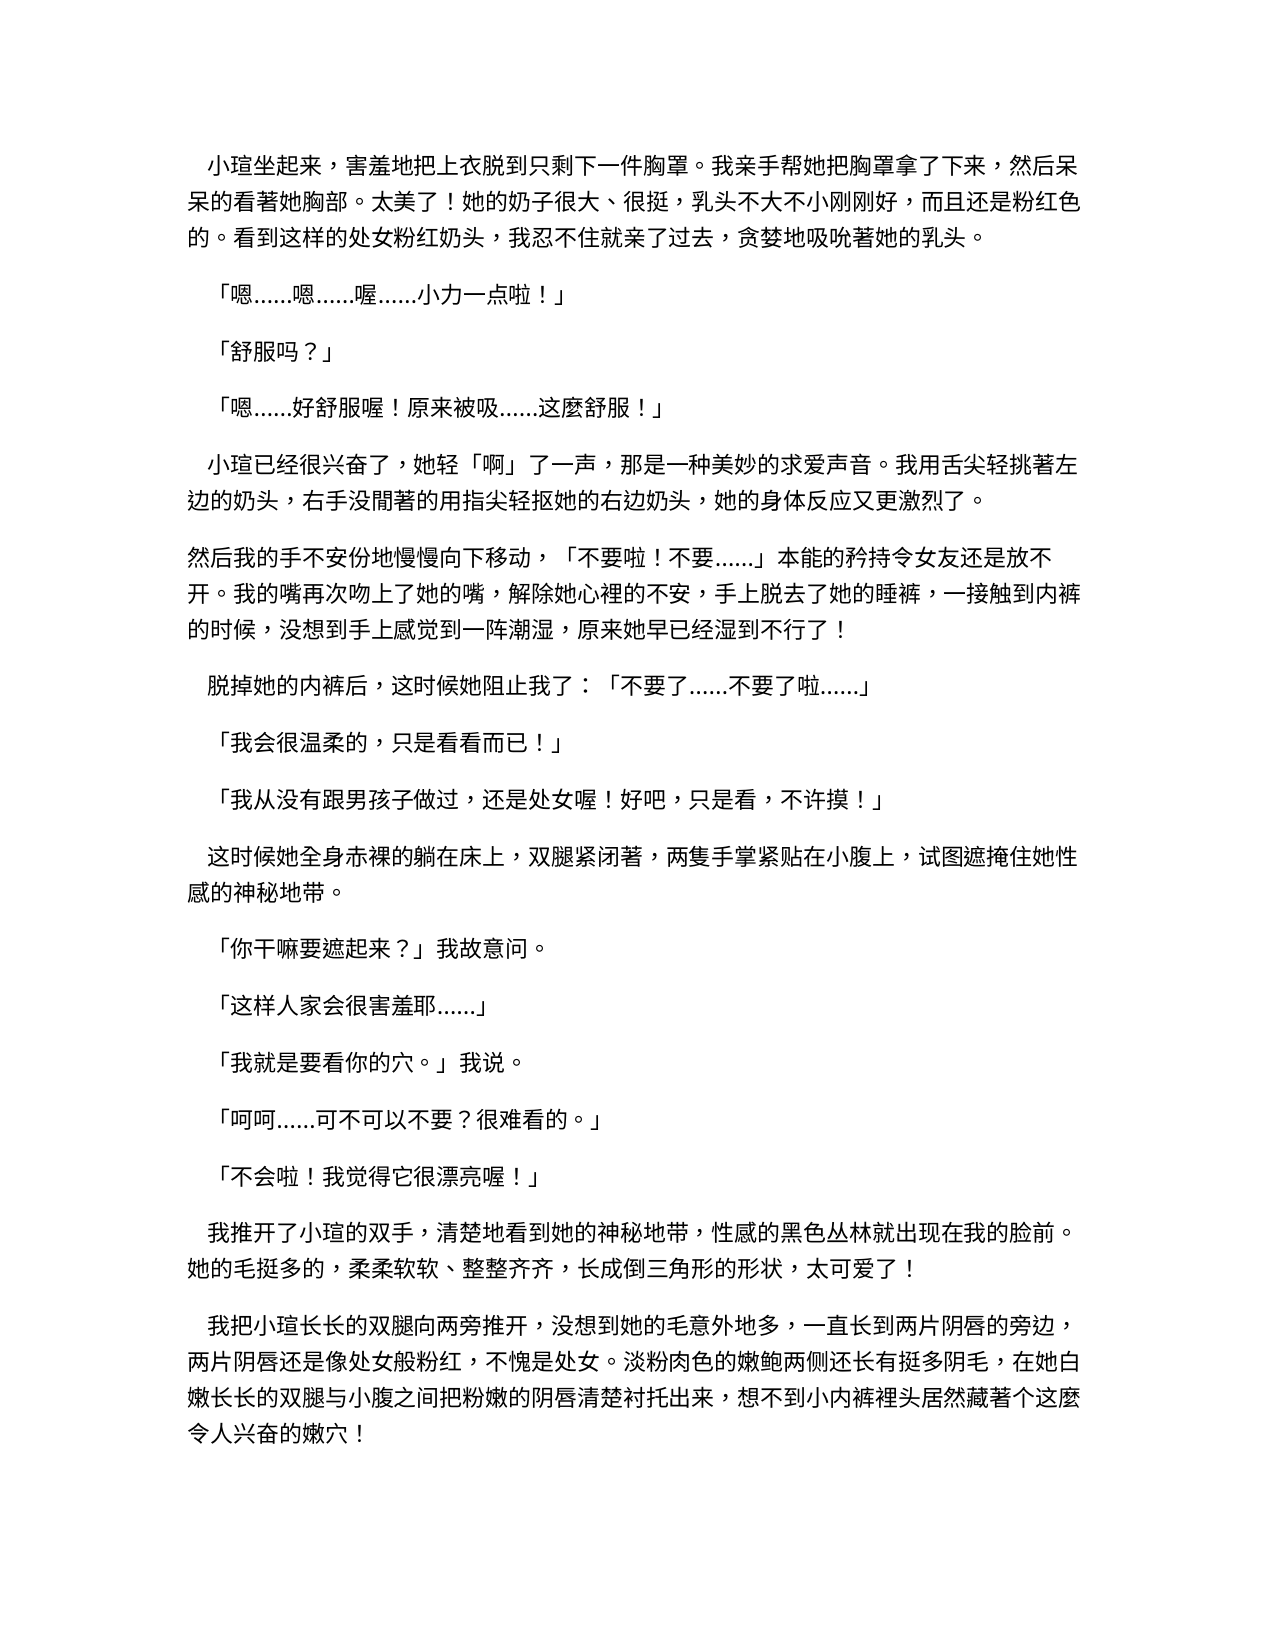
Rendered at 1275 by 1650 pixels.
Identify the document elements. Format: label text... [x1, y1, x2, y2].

text 然后我的手不安份地慢慢向下移动，「不要啦！不要……」本能的矜持令女友还是放不开。我的嘴再次吻上了她的嘴，解除她心裡的不安，手上脱去了她的睡裤，一接触到内裤的时候，没想到手上感觉到一阵潮湿，原来她早已经湿到不行了！ [187, 542, 1087, 645]
text 脱掉她的内裤后，这时候她阻止我了：「不要了……不要了啦……」 [187, 670, 1087, 702]
text 「舒服吗？」 [187, 335, 1087, 367]
text 「我就是要看你的穴。」我说。 [187, 1047, 1087, 1078]
text 小瑄已经很兴奋了，她轻「啊」了一声，那是一种美妙的求爱声音。我用舌尖轻挑著左边的奶头，右手没閒著的用指尖轻抠她的右边奶头，她的身体反应又更激烈了。 [187, 449, 1087, 516]
text 我把小瑄长长的双腿向两旁推开，没想到她的毛意外地多，一直长到两片阴唇的旁边，两片阴唇还是像处女般粉红，不愧是处女。淡粉肉色的嫩鲍两侧还长有挺多阴毛，在她白嫩长长的双腿与小腹之间把粉嫩的阴唇清楚衬托出来，想不到小内裤裡头居然藏著个这麼令人兴奋的嫩穴！ [187, 1310, 1087, 1449]
text 小瑄坐起来，害羞地把上衣脱到只剩下一件胸罩。我亲手帮她把胸罩拿了下来，然后呆呆的看著她胸部。太美了！她的奶子很大、很挺，乳头不大不小刚刚好，而且还是粉红色的。看到这样的处女粉红奶头，我忍不住就亲了过去，贪婪地吸吮著她的乳头。 [187, 150, 1087, 253]
text 「嗯……嗯……喔……小力一点啦！」 [187, 279, 1087, 310]
text 「你干嘛要遮起来？」我故意问。 [187, 933, 1087, 964]
text 「嗯……好舒服喔！原来被吸……这麼舒服！」 [187, 392, 1087, 423]
text 「我会很温柔的，只是看看而已！」 [187, 727, 1087, 758]
text 「我从没有跟男孩子做过，还是处女喔！好吧，只是看，不许摸！」 [187, 784, 1087, 815]
text 「这样人家会很害羞耶……」 [187, 990, 1087, 1021]
text 「不会啦！我觉得它很漂亮喔！」 [187, 1160, 1087, 1192]
text 这时候她全身赤裸的躺在床上，双腿紧闭著，两隻手掌紧贴在小腹上，试图遮掩住她性感的神秘地带。 [187, 841, 1087, 908]
text 「呵呵……可不可以不要？很难看的。」 [187, 1104, 1087, 1135]
text 我推开了小瑄的双手，清楚地看到她的神秘地带，性感的黑色丛林就出现在我的脸前。她的毛挺多的，柔柔软软、整整齐齐，长成倒三角形的形状，太可爱了！ [187, 1217, 1087, 1284]
